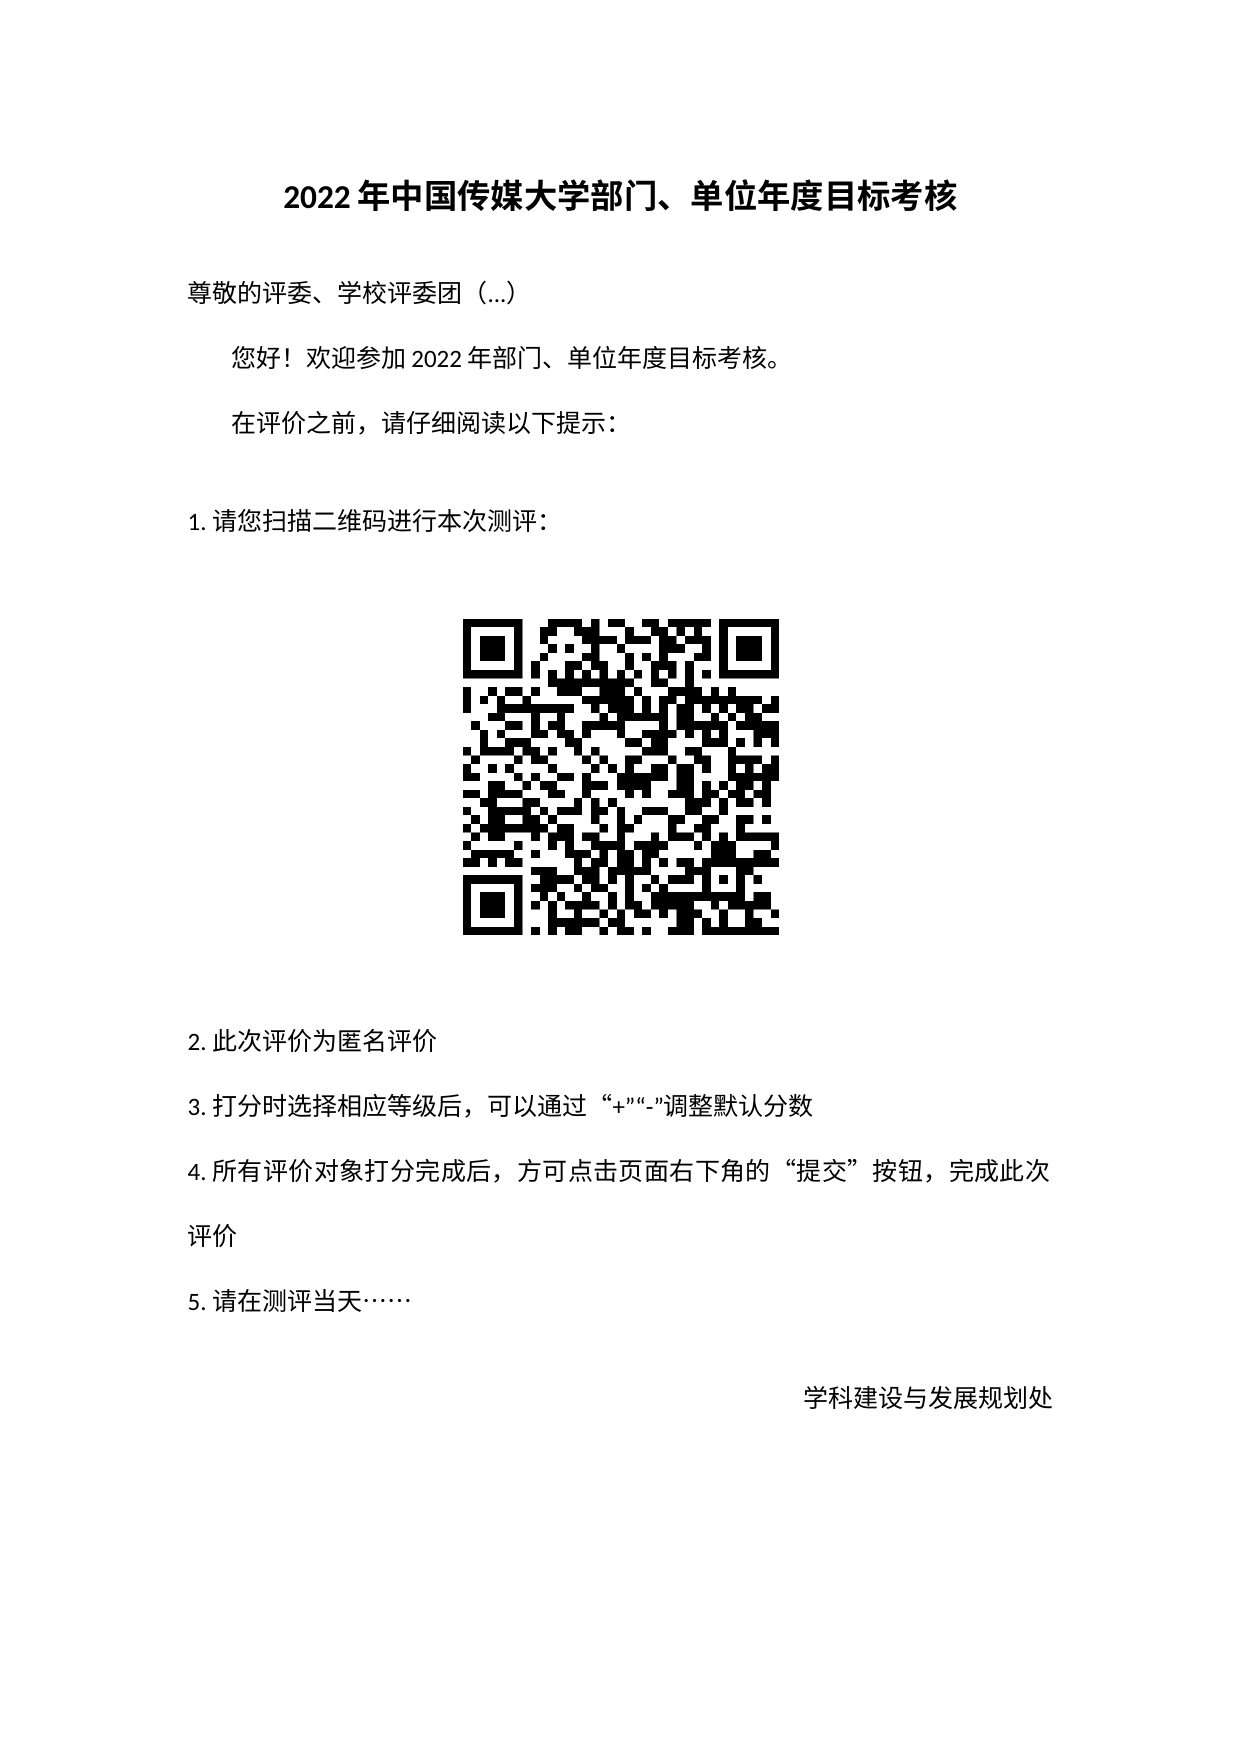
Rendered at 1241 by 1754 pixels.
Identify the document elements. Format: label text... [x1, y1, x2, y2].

list 学科建设与发展规划处 [187, 1364, 1053, 1429]
text 您好！欢迎参加2022年部门、单位年度目标考核。 [187, 324, 1053, 389]
list 请在测评当天…… [187, 1267, 1053, 1332]
text 尊敬的评委、学校评委团（...） [187, 259, 1053, 324]
text 在评价之前，请仔细阅读以下提示： [187, 389, 1053, 454]
list 打分时选择相应等级后，可以通过“+”“-”调整默认分数 [187, 1072, 1053, 1137]
picture [428, 584, 813, 969]
list 此次评价为匿名评价 [187, 1007, 1053, 1072]
text 2022年中国传媒大学部门、单位年度目标考核 [187, 162, 1053, 227]
list 请您扫描二维码进行本次测评： [187, 487, 1053, 552]
list 所有评价对象打分完成后，方可点击页面右下角的“提交”按钮，完成此次评价 [187, 1137, 1053, 1267]
